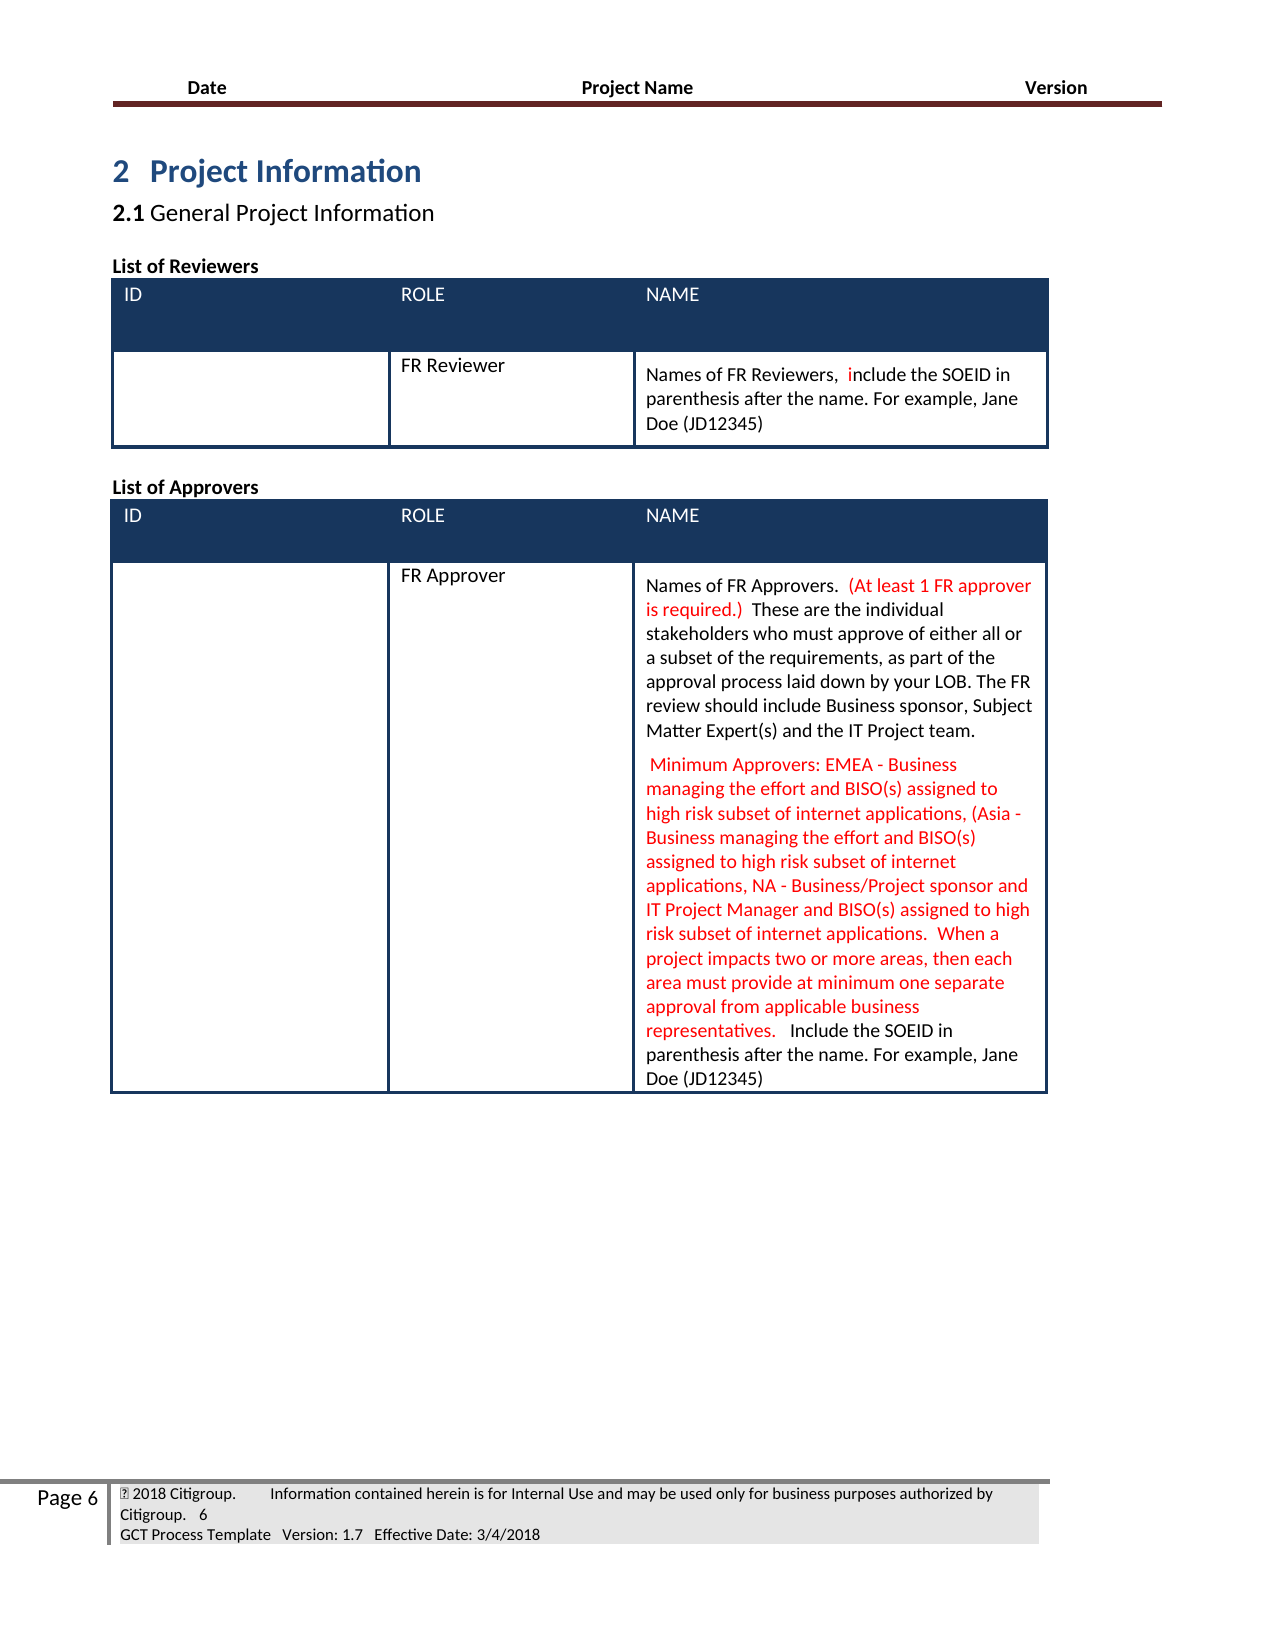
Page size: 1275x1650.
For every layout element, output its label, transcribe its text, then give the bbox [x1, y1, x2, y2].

table_cell [113, 563, 387, 1091]
subtitle Project Information [112, 150, 1162, 191]
text List of Approvers [112, 474, 1162, 499]
table_cell [114, 352, 388, 445]
table_cell FR Approver [390, 563, 632, 1091]
table_header ID [113, 503, 387, 559]
table_header NAME [635, 503, 1045, 559]
table_cell Names of FR Reviewers, include the SOEID in parenthesis after the name. For example, Jane Doe (JD12345) [636, 352, 1046, 445]
table_header ROLE [390, 503, 632, 559]
table_cell Names of FR Approvers. (At least 1 FR approver is required.) These are the individual stakeholders who must approve of either all or a subset of the requirements, as part of the approval process laid down by your LOB. The FR review should include Business sponsor, Subject Matter Expert(s) and the IT Project team. Minimum Approvers: EMEA - Business managing the effort and BISO(s) assigned to high risk subset of internet applications, (Asia - Business managing the effort and BISO(s) assigned to high risk subset of internet applications, NA - Business/Project sponsor and IT Project Manager and BISO(s) assigned to high risk subset of internet applications. When a project impacts two or more areas, then each area must provide at minimum one separate approval from applicable business representatives. Include the SOEID in parenthesis after the name. For example, Jane Doe (JD12345) [635, 563, 1045, 1091]
table_header NAME [636, 281, 1046, 349]
table_header ROLE [391, 281, 633, 349]
table_cell FR Reviewer [391, 352, 633, 445]
text List of Reviewers [112, 253, 1162, 278]
subtitle General Project Information [112, 197, 1162, 227]
table_header ID [114, 281, 388, 349]
